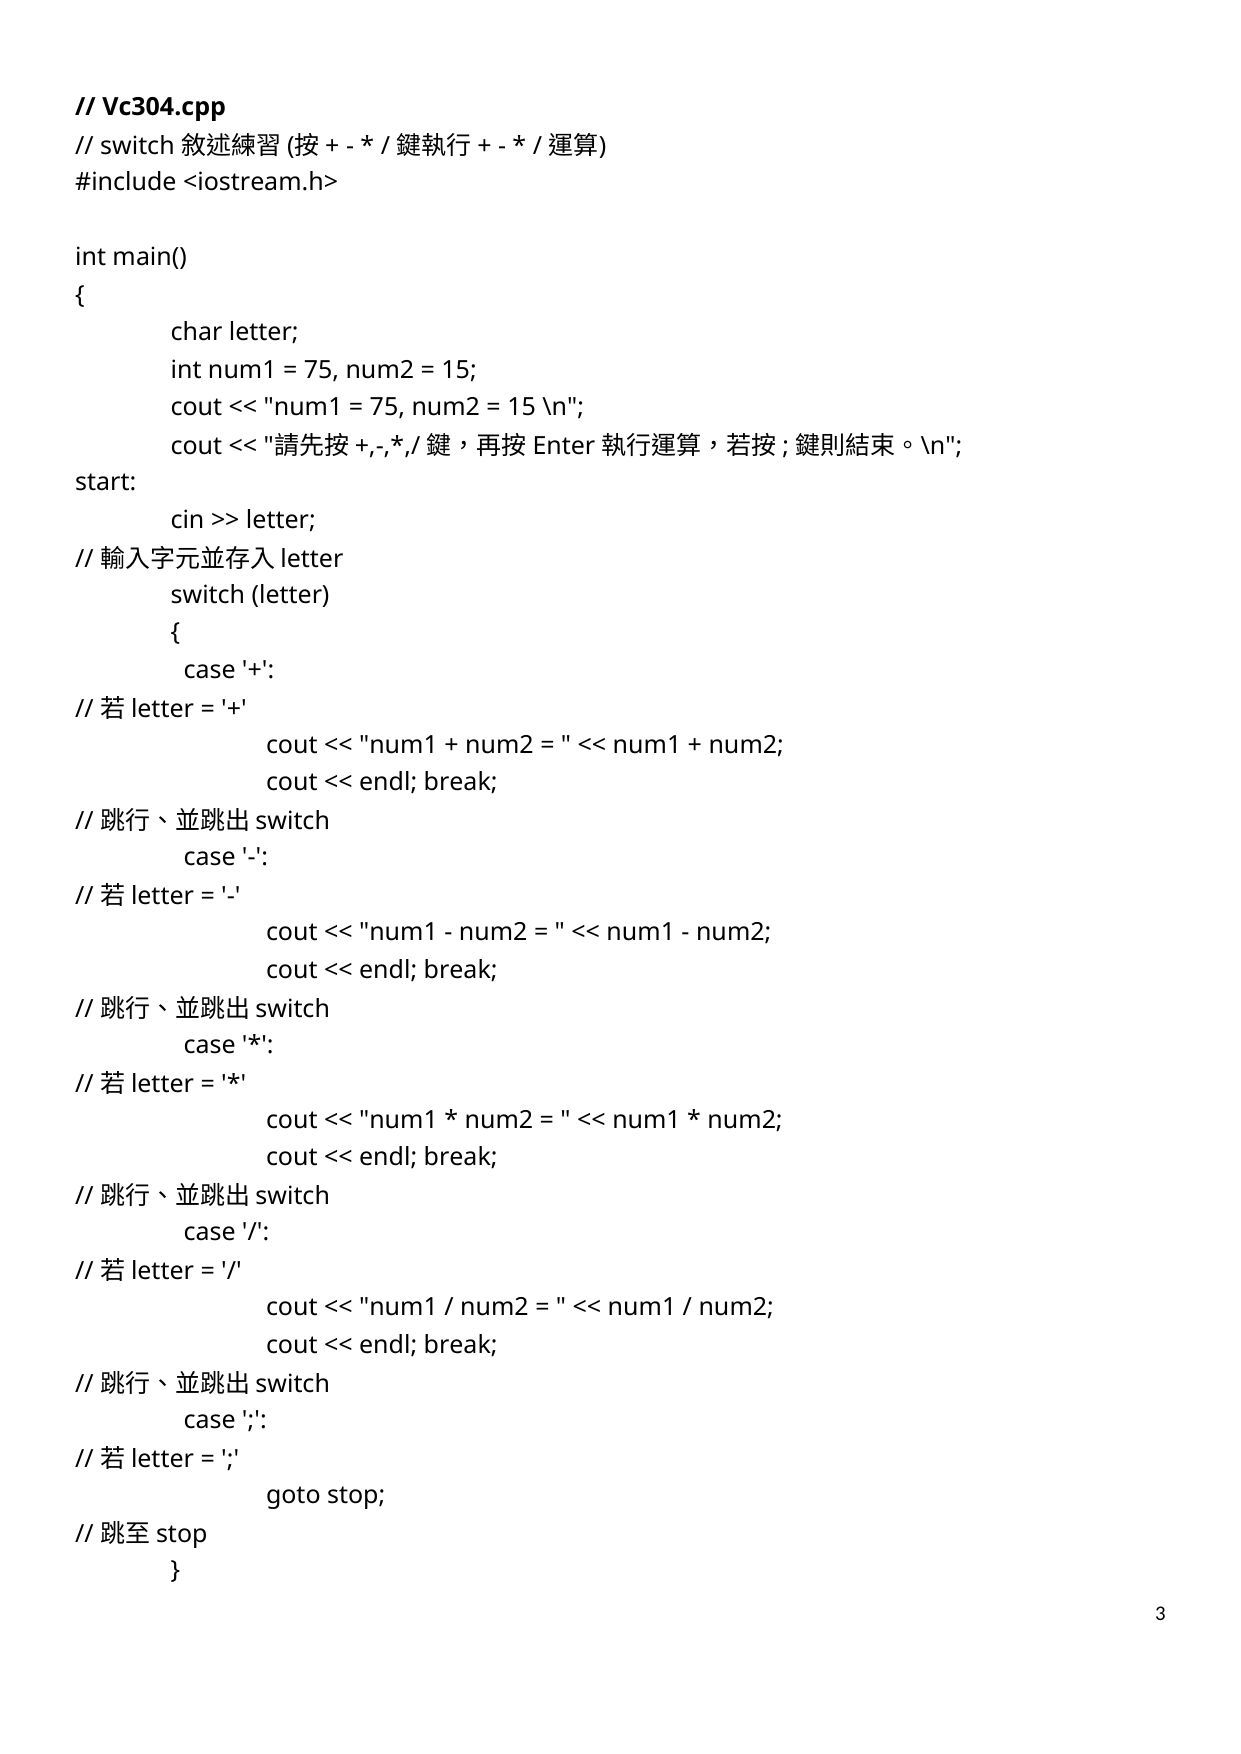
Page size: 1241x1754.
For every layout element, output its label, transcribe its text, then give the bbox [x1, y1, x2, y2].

text cout << "num1 + num2 = " << num1 + num2; [75, 725, 1165, 762]
text cin >> letter; // 輸入字元並存入letter [75, 500, 1165, 575]
text cout << "num1 = 75, num2 = 15 \n"; [75, 387, 1165, 425]
text switch (letter) [75, 575, 1165, 612]
text cout << endl; break; // 跳行、並跳出switch [75, 762, 1165, 837]
text start: [75, 462, 1165, 500]
text goto stop; // 跳至 stop [75, 1475, 1165, 1550]
text case ';': // 若 letter = ';' [75, 1400, 1165, 1475]
text char letter; [75, 312, 1165, 350]
text // switch 敘述練習 (按 + - * / 鍵執行 + - * / 運算) [75, 125, 1165, 162]
text cout << "num1 / num2 = " << num1 / num2; [75, 1287, 1165, 1325]
text cout << endl; break; // 跳行、並跳出switch [75, 950, 1165, 1025]
text cout << "num1 - num2 = " << num1 - num2; [75, 912, 1165, 950]
text cout << "請先按 +,-,*,/ 鍵，再按 Enter 執行運算，若按 ; 鍵則結束。\n"; [75, 425, 1165, 462]
text case '-': // 若 letter = '-' [75, 837, 1165, 912]
text case '+': // 若 letter = '+' [75, 650, 1165, 725]
text #include <iostream.h> [75, 162, 1165, 200]
text } [75, 1550, 1165, 1587]
text case '/': // 若 letter = '/' [75, 1212, 1165, 1287]
text cout << "num1 * num2 = " << num1 * num2; [75, 1100, 1165, 1137]
text { [75, 275, 1165, 312]
text { [75, 612, 1165, 650]
text int num1 = 75, num2 = 15; [75, 350, 1165, 387]
text int main() [75, 237, 1165, 275]
text cout << endl; break; // 跳行、並跳出switch [75, 1137, 1165, 1212]
text // Vc304.cpp [75, 87, 1165, 125]
text case '*': // 若 letter = '*' [75, 1025, 1165, 1100]
text cout << endl; break; // 跳行、並跳出switch [75, 1325, 1165, 1400]
